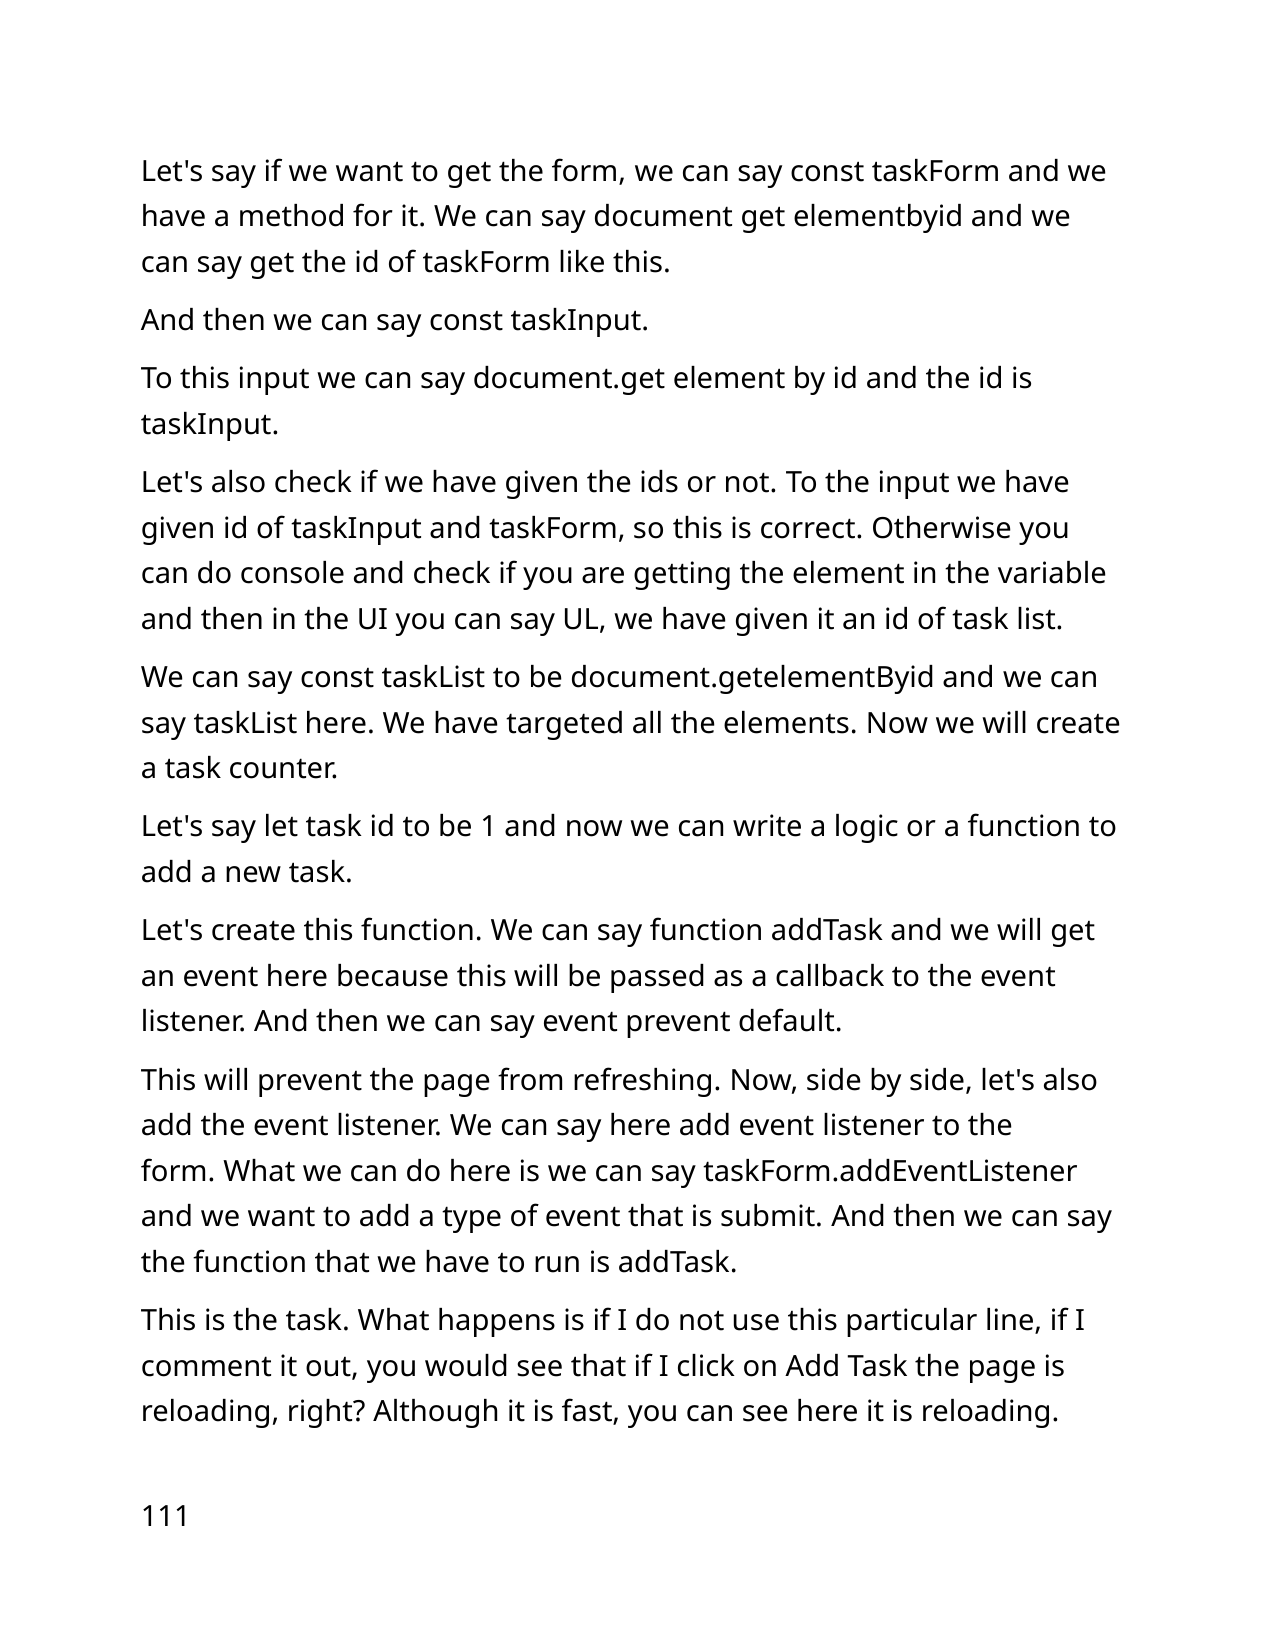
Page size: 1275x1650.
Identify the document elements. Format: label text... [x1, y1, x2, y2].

text Let's create this function. We can say function addTask and we will get an event here because this will be passed as a callback to the event listener. And then we can say event prevent default. [141, 909, 1125, 1040]
text Let's say let task id to be 1 and now we can write a logic or a function to add a new task. [141, 806, 1125, 891]
text We can say const taskList to be document.getelementByid and we can say taskList here. We have targeted all the elements. Now we will create a task counter. [141, 656, 1125, 787]
text This is the task. What happens is if I do not use this particular line, if I comment it out, you would see that if I click on Add Task the page is reloading, right? Although it is fast, you can see here it is reloading. [141, 1299, 1125, 1430]
text This will prevent the page from refreshing. Now, side by side, let's also add the event listener. We can say here add event listener to the form. What we can do here is we can say taskForm.addEventListener and we want to add a type of event that is submit. And then we can say the function that we have to run is addTask. [141, 1059, 1125, 1281]
text To this input we can say document.get element by id and the id is taskInput. [141, 357, 1125, 443]
text Let's also check if we have given the ids or not. To the input we have given id of taskInput and taskForm, so this is correct. Otherwise you can do console and check if you are getting the element in the variable and then in the UI you can say UL, we have given it an id of task list. [141, 461, 1125, 638]
text And then we can say const taskInput. [141, 299, 1125, 339]
text Let's say if we want to get the form, we can say const taskForm and we have a method for it. We can say document get elementbyid and we can say get the id of taskForm like this. [141, 150, 1125, 281]
